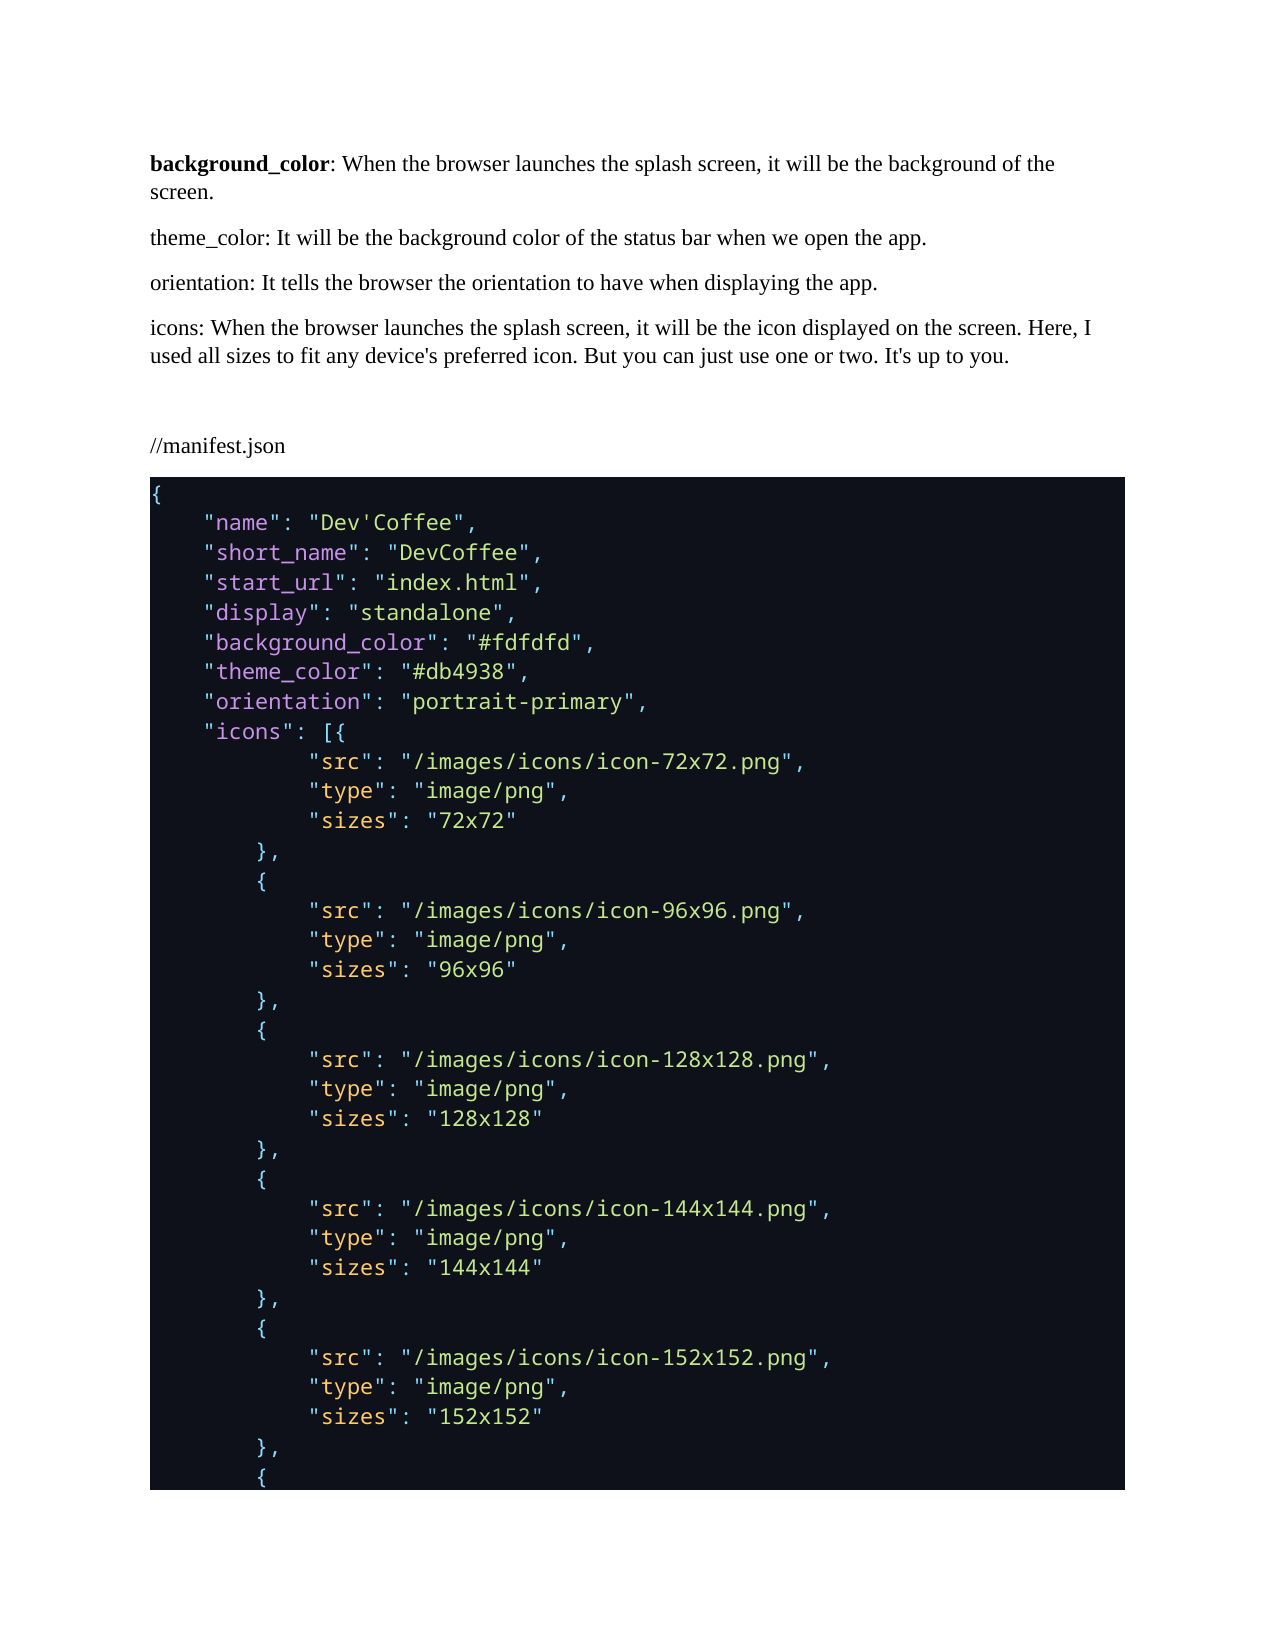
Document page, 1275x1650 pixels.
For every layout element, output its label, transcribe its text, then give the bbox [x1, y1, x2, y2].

text "src": "/images/icons/icon-96x96.png", [150, 894, 1125, 924]
text "sizes": "128x128" [150, 1103, 1125, 1133]
text "theme_color": "#db4938", [150, 656, 1125, 686]
text { [150, 477, 1125, 507]
text "start_url": "index.html", [150, 567, 1125, 597]
text "orientation": "portrait-primary", [150, 686, 1125, 716]
text "src": "/images/icons/icon-152x152.png", [150, 1341, 1125, 1371]
text //manifest.json [150, 432, 1125, 459]
text }, [150, 1133, 1125, 1163]
text icons: When the browser launches the splash screen, it will be the icon displayed on the screen. Here, I used all sizes to fit any device's preferred icon. But you can just use one or two. It's up to you. [150, 314, 1125, 368]
text "type": "image/png", [150, 1073, 1125, 1103]
text "type": "image/png", [150, 1371, 1125, 1401]
text "sizes": "72x72" [150, 805, 1125, 835]
text "short_name": "DevCoffee", [150, 537, 1125, 567]
text }, [150, 1431, 1125, 1461]
text "sizes": "144x144" [150, 1252, 1125, 1282]
text { [150, 1163, 1125, 1192]
text "type": "image/png", [150, 775, 1125, 805]
text "src": "/images/icons/icon-72x72.png", [150, 746, 1125, 775]
text { [150, 1312, 1125, 1341]
text "src": "/images/icons/icon-144x144.png", [150, 1192, 1125, 1222]
text "src": "/images/icons/icon-128x128.png", [150, 1043, 1125, 1073]
text }, [150, 984, 1125, 1014]
text "background_color": "#fdfdfd", [150, 626, 1125, 656]
text "type": "image/png", [150, 1222, 1125, 1252]
text "sizes": "152x152" [150, 1401, 1125, 1431]
text orientation: It tells the browser the orientation to have when displaying the app. [150, 269, 1125, 295]
text "display": "standalone", [150, 597, 1125, 626]
text "name": "Dev'Coffee", [150, 507, 1125, 537]
text background_color: When the browser launches the splash screen, it will be the background of the screen. [150, 150, 1125, 205]
text }, [150, 835, 1125, 865]
text }, [150, 1282, 1125, 1312]
text "type": "image/png", [150, 924, 1125, 954]
text "icons": [{ [150, 716, 1125, 746]
text theme_color: It will be the background color of the status bar when we open the app. [150, 223, 1125, 250]
text { [150, 1014, 1125, 1043]
text { [150, 1461, 1125, 1490]
text "sizes": "96x96" [150, 954, 1125, 984]
text { [150, 865, 1125, 894]
